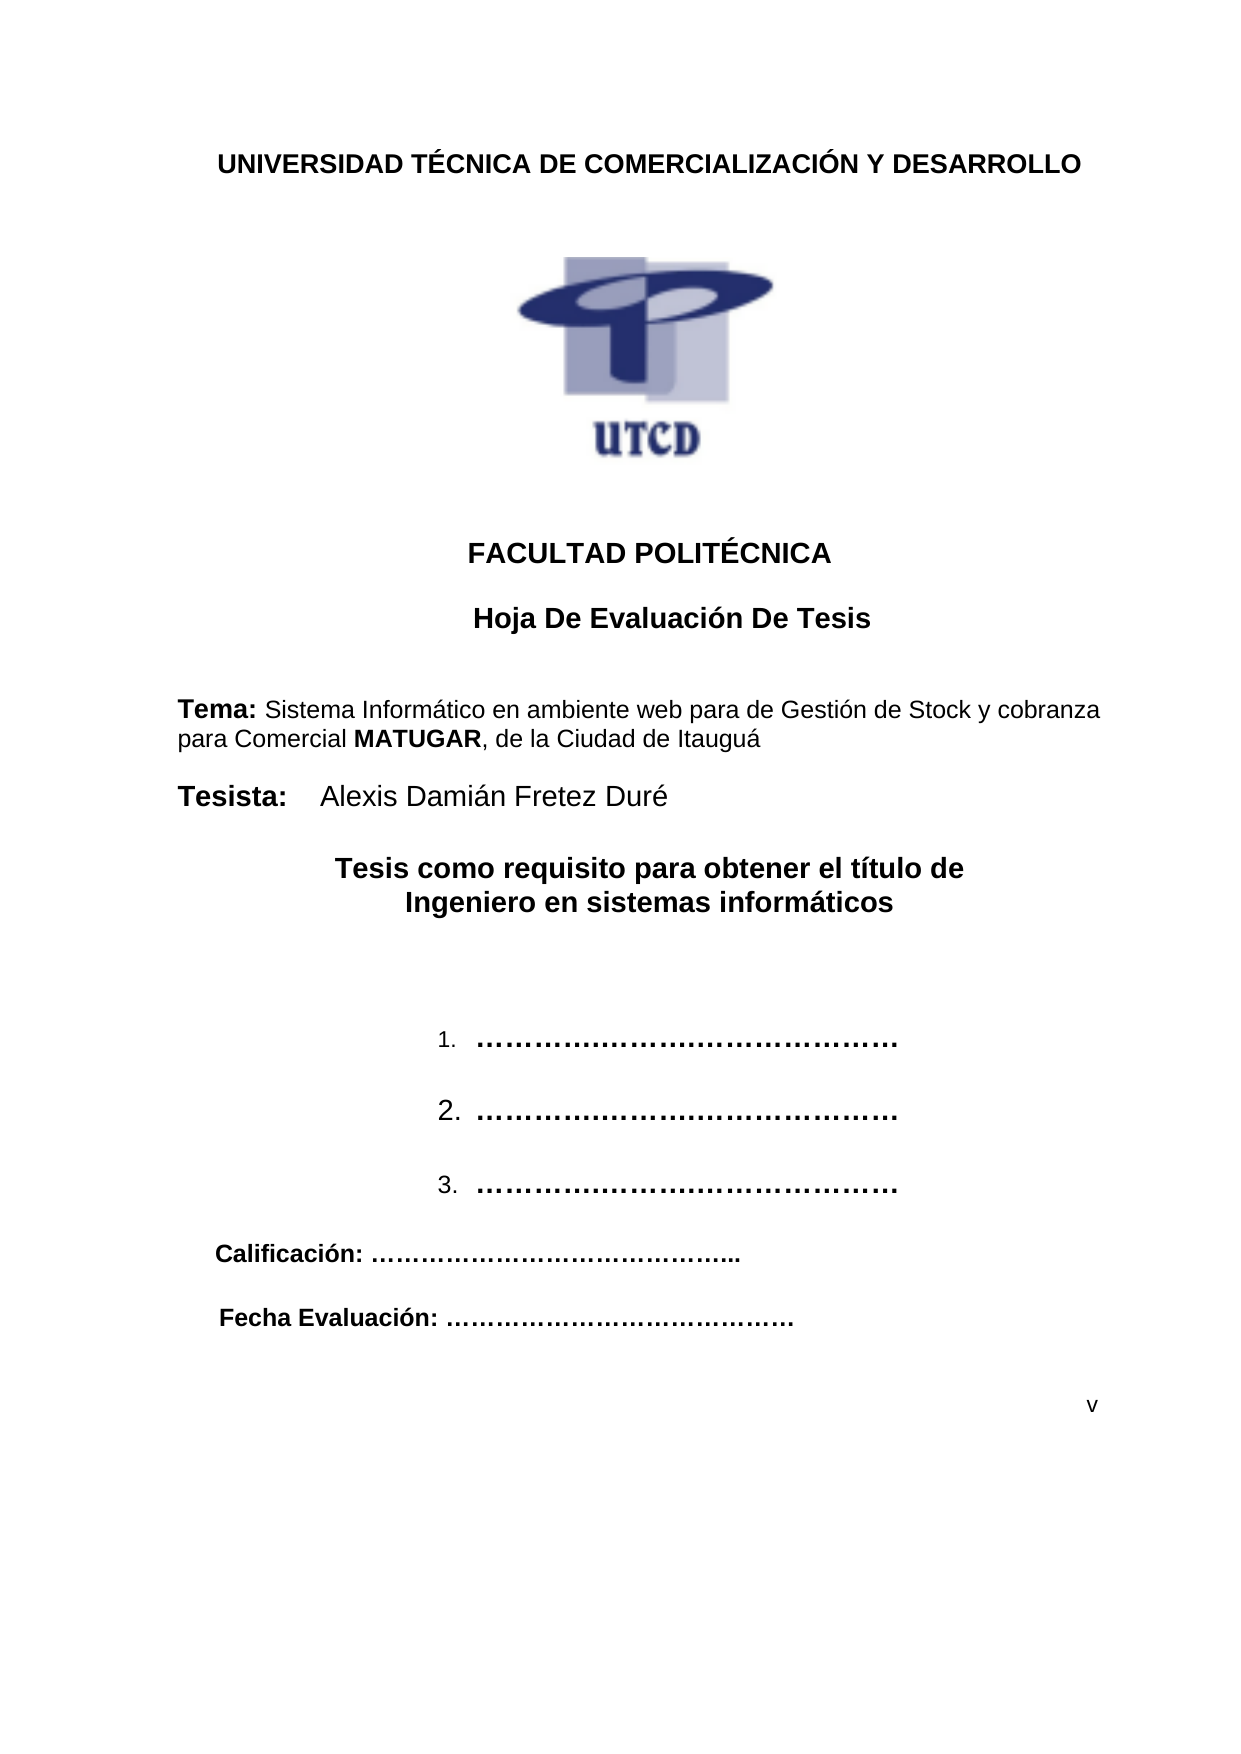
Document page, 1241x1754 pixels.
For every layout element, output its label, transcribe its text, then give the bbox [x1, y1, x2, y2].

subtitle Hoja De Evaluación De Tesis [222, 601, 1122, 634]
subtitle Tema: Sistema Informático en ambiente web para de Gestión de Stock y cobranza para Comercial MATUGAR, de la Ciudad de Itauguá [177, 693, 1122, 753]
text Fecha Evaluación: …………………………………… [177, 1303, 1122, 1331]
text Tesista: Alexis Damián Fretez Duré [177, 779, 1122, 813]
list ………….……….………………… [215, 1166, 1122, 1200]
text Tesis como requisito para obtener el título de [177, 851, 1122, 885]
text Calificación: ……………………………………... [215, 1239, 1122, 1268]
text Ingeniero en sistemas informáticos [177, 885, 1122, 918]
text UNIVERSIDAD TÉCNICA DE COMERCIALIZACIÓN Y DESARROLLO [177, 148, 1122, 179]
list ………….……….………………… [215, 1093, 1122, 1127]
list ………….……….………………… [215, 1020, 1122, 1054]
text FACULTAD POLITÉCNICA [177, 536, 1122, 569]
